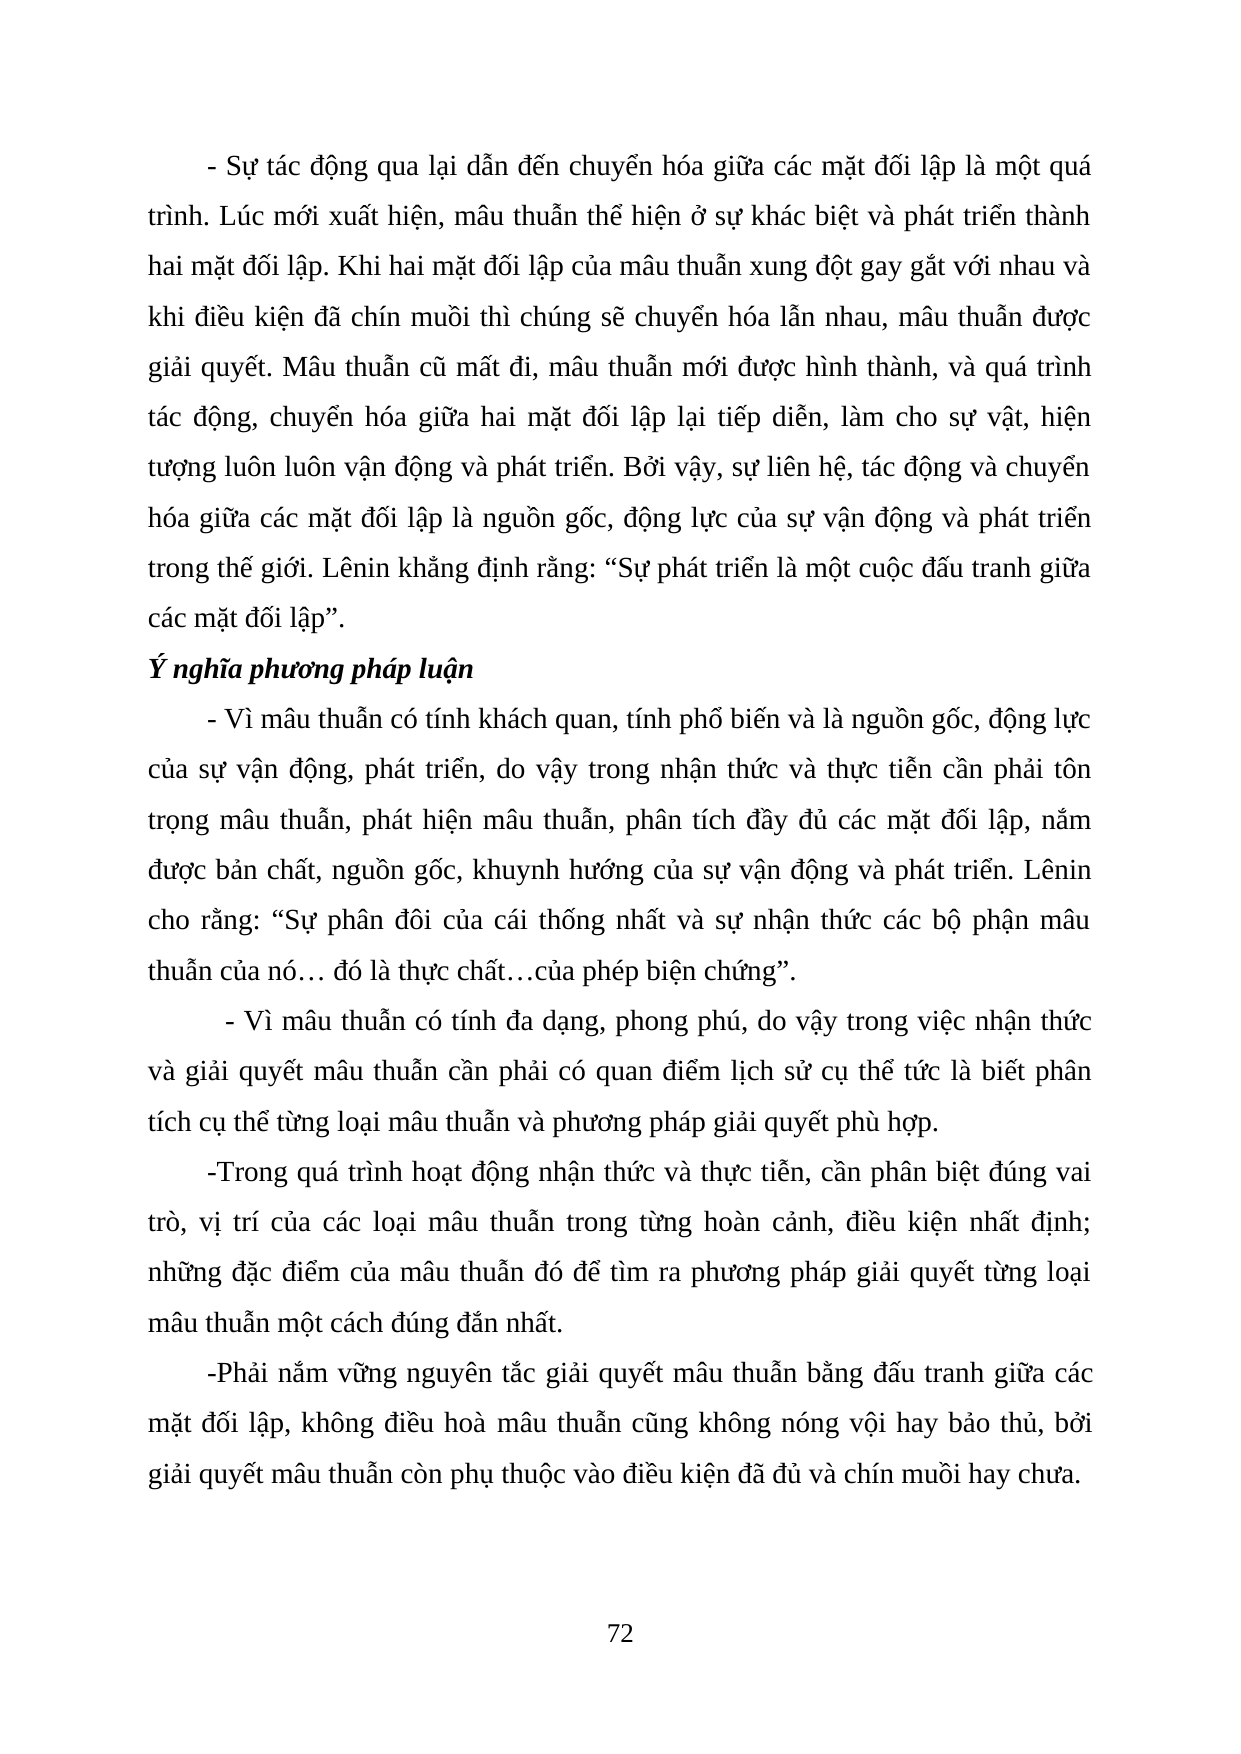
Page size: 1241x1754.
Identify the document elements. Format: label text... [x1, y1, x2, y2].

text - Vì mâu thuẫn có tính đa dạng, phong phú, do vậy trong việc nhận thức và giải quyết mâu thuẫn cần phải có quan điểm lịch sử cụ thể tức là biết phân tích cụ thể từng loại mâu thuẫn và phương pháp giải quyết phù hợp. [148, 1003, 1094, 1137]
subtitle Ý nghĩa phương pháp luận [148, 651, 1092, 684]
text - Sự tác động qua lại dẫn đến chuyển hóa giữa các mặt đối lập là một quá trình. Lúc mới xuất hiện, mâu thuẫn thể hiện ở sự khác biệt và phát triển thành hai mặt đối lập. Khi hai mặt đối lập của mâu thuẫn xung đột gay gắt với nhau và khi điều kiện đã chín muồi thì chúng sẽ chuyển hóa lẫn nhau, mâu thuẫn được giải quyết. Mâu thuẫn cũ mất đi, mâu thuẫn mới được hình thành, và quá trình tác động, chuyển hóa giữa hai mặt đối lập lại tiếp diễn, làm cho sự vật, hiện tượng luôn luôn vận động và phát triển. Bởi vậy, sự liên hệ, tác động và chuyển hóa giữa các mặt đối lập là nguồn gốc, động lực của sự vận động và phát triển trong thế giới. Lênin khẳng định rằng: “Sự phát triển là một cuộc đấu tranh giữa các mặt đối lập”. [148, 148, 1092, 634]
text - Vì mâu thuẫn có tính khách quan, tính phổ biến và là nguồn gốc, động lực của sự vận động, phát triển, do vậy trong nhận thức và thực tiễn cần phải tôn trọng mâu thuẫn, phát hiện mâu thuẫn, phân tích đầy đủ các mặt đối lập, nắm được bản chất, nguồn gốc, khuynh hướng của sự vận động và phát triển. Lênin cho rằng: “Sự phân đôi của cái thống nhất và sự nhận thức các bộ phận mâu thuẫn của nó… đó là thực chất…của phép biện chứng”. [148, 701, 1092, 986]
text -Trong quá trình hoạt động nhận thức và thực tiễn, cần phân biệt đúng vai trò, vị trí của các loại mâu thuẫn trong từng hoàn cảnh, điều kiện nhất định; những đặc điểm của mâu thuẫn đó để tìm ra phương pháp giải quyết từng loại mâu thuẫn một cách đúng đắn nhất. [148, 1154, 1092, 1338]
text -Phải nắm vững nguyên tắc giải quyết mâu thuẫn bằng đấu tranh giữa các mặt đối lập, không điều hoà mâu thuẫn cũng không nóng vội hay bảo thủ, bởi giải quyết mâu thuẫn còn phụ thuộc vào điều kiện đã đủ và chín muồi hay chưa. [148, 1355, 1094, 1489]
